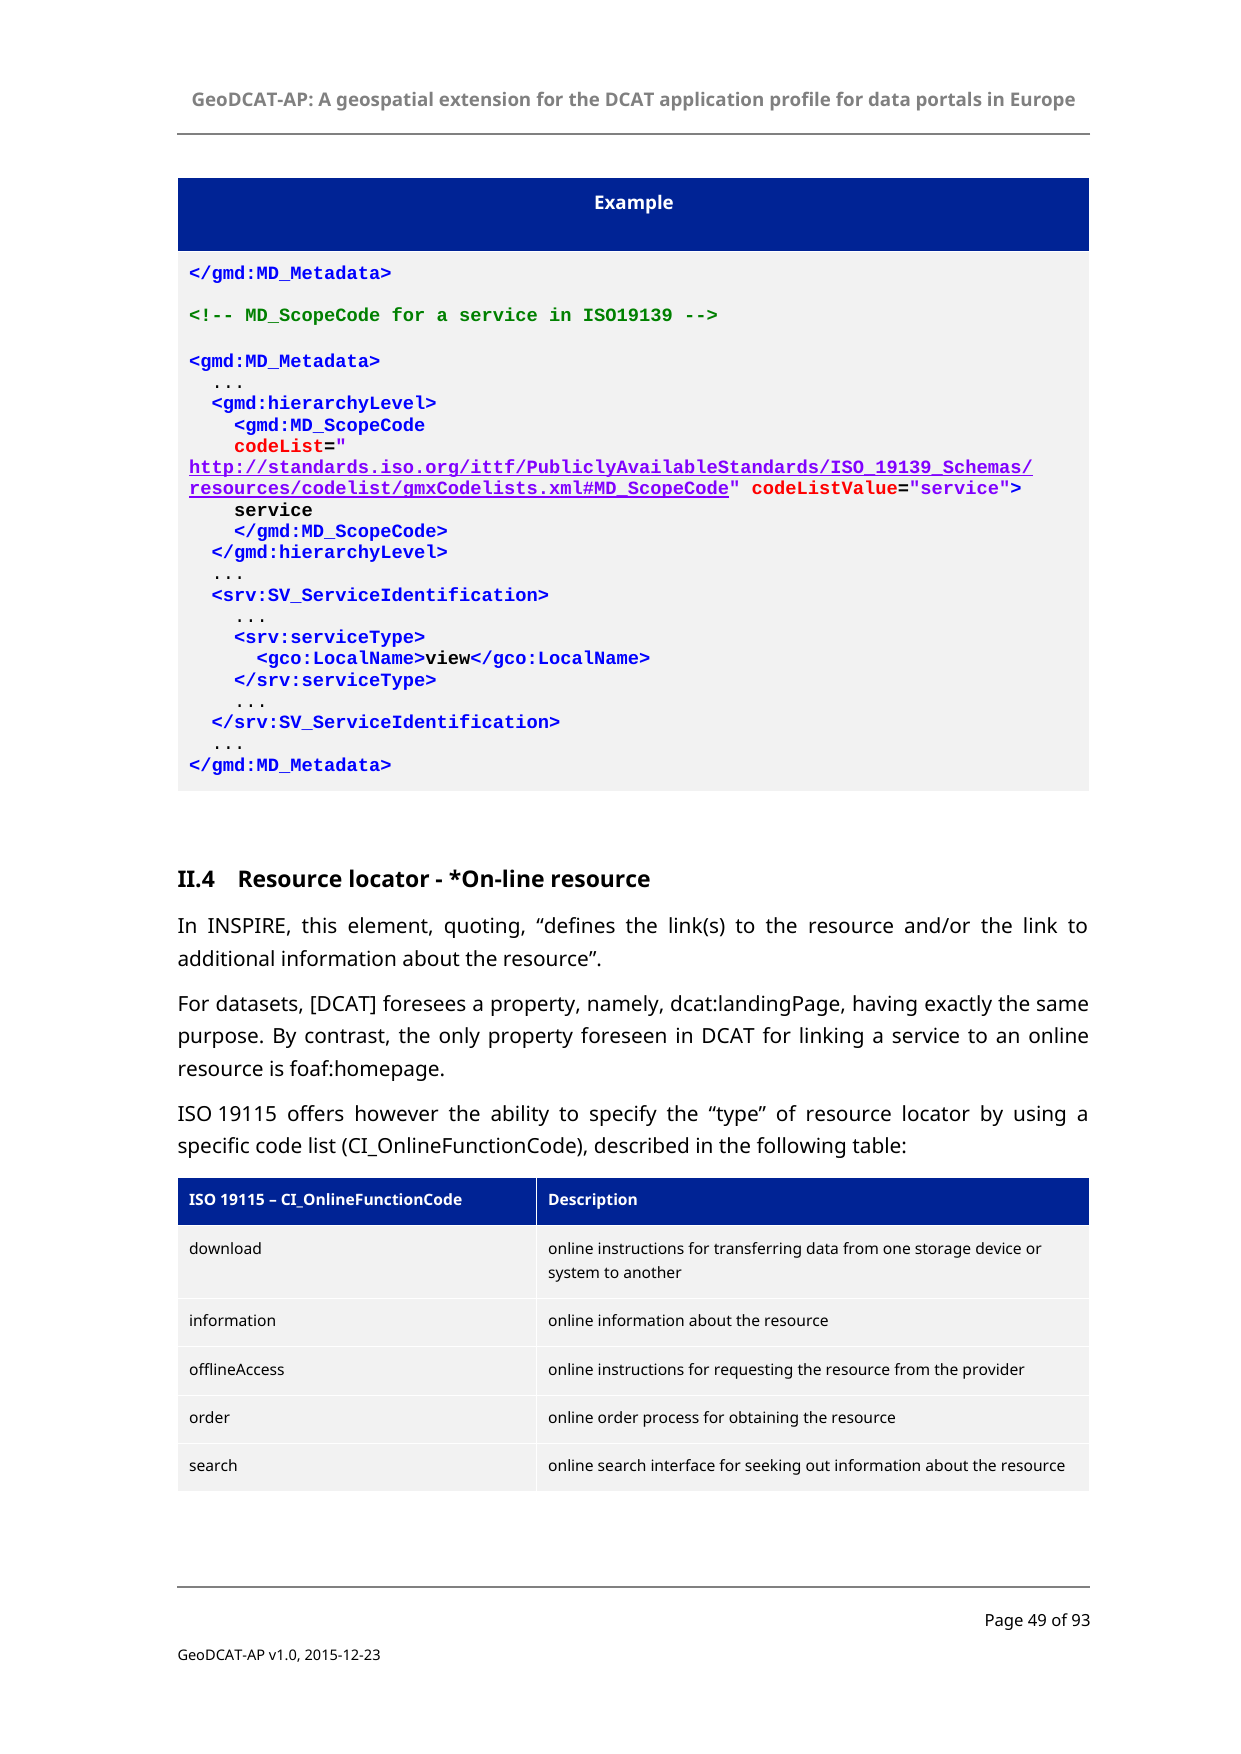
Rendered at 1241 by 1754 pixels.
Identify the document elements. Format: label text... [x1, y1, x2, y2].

table_cell online information about the resource [537, 1299, 1089, 1346]
text Resource locator - *On-line resource [177, 863, 1090, 894]
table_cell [178, 252, 1089, 791]
table_cell online search interface for seeking out information about the resource [537, 1444, 1089, 1491]
table_header Example [178, 178, 1089, 251]
table_cell search [178, 1444, 536, 1491]
table_cell order [178, 1396, 536, 1443]
text In INSPIRE, this element, quoting, “defines the link(s) to the resource and/or the link to additional information about the resource”. [177, 911, 1090, 972]
table_cell offlineAccess [178, 1347, 536, 1394]
table_cell online instructions for requesting the resource from the provider [537, 1347, 1089, 1394]
table_cell download [178, 1226, 536, 1298]
table_cell online order process for obtaining the resource [537, 1396, 1089, 1443]
text For datasets, [DCAT] foresees a property, namely, dcat:landingPage, having exactly the same purpose. By contrast, the only property foreseen in DCAT for linking a service to an online resource is foaf:homepage. [177, 989, 1090, 1082]
table_header Description [537, 1178, 1089, 1225]
text ISO 19115 offers however the ability to specify the “type” of resource locator by using a specific code list (CI_OnlineFunctionCode), described in the following table: [177, 1099, 1090, 1160]
table_cell information [178, 1299, 536, 1346]
table_cell online instructions for transferring data from one storage device or system to another [537, 1226, 1089, 1298]
table_header ISO 19115 – CI_OnlineFunctionCode [178, 1178, 536, 1225]
